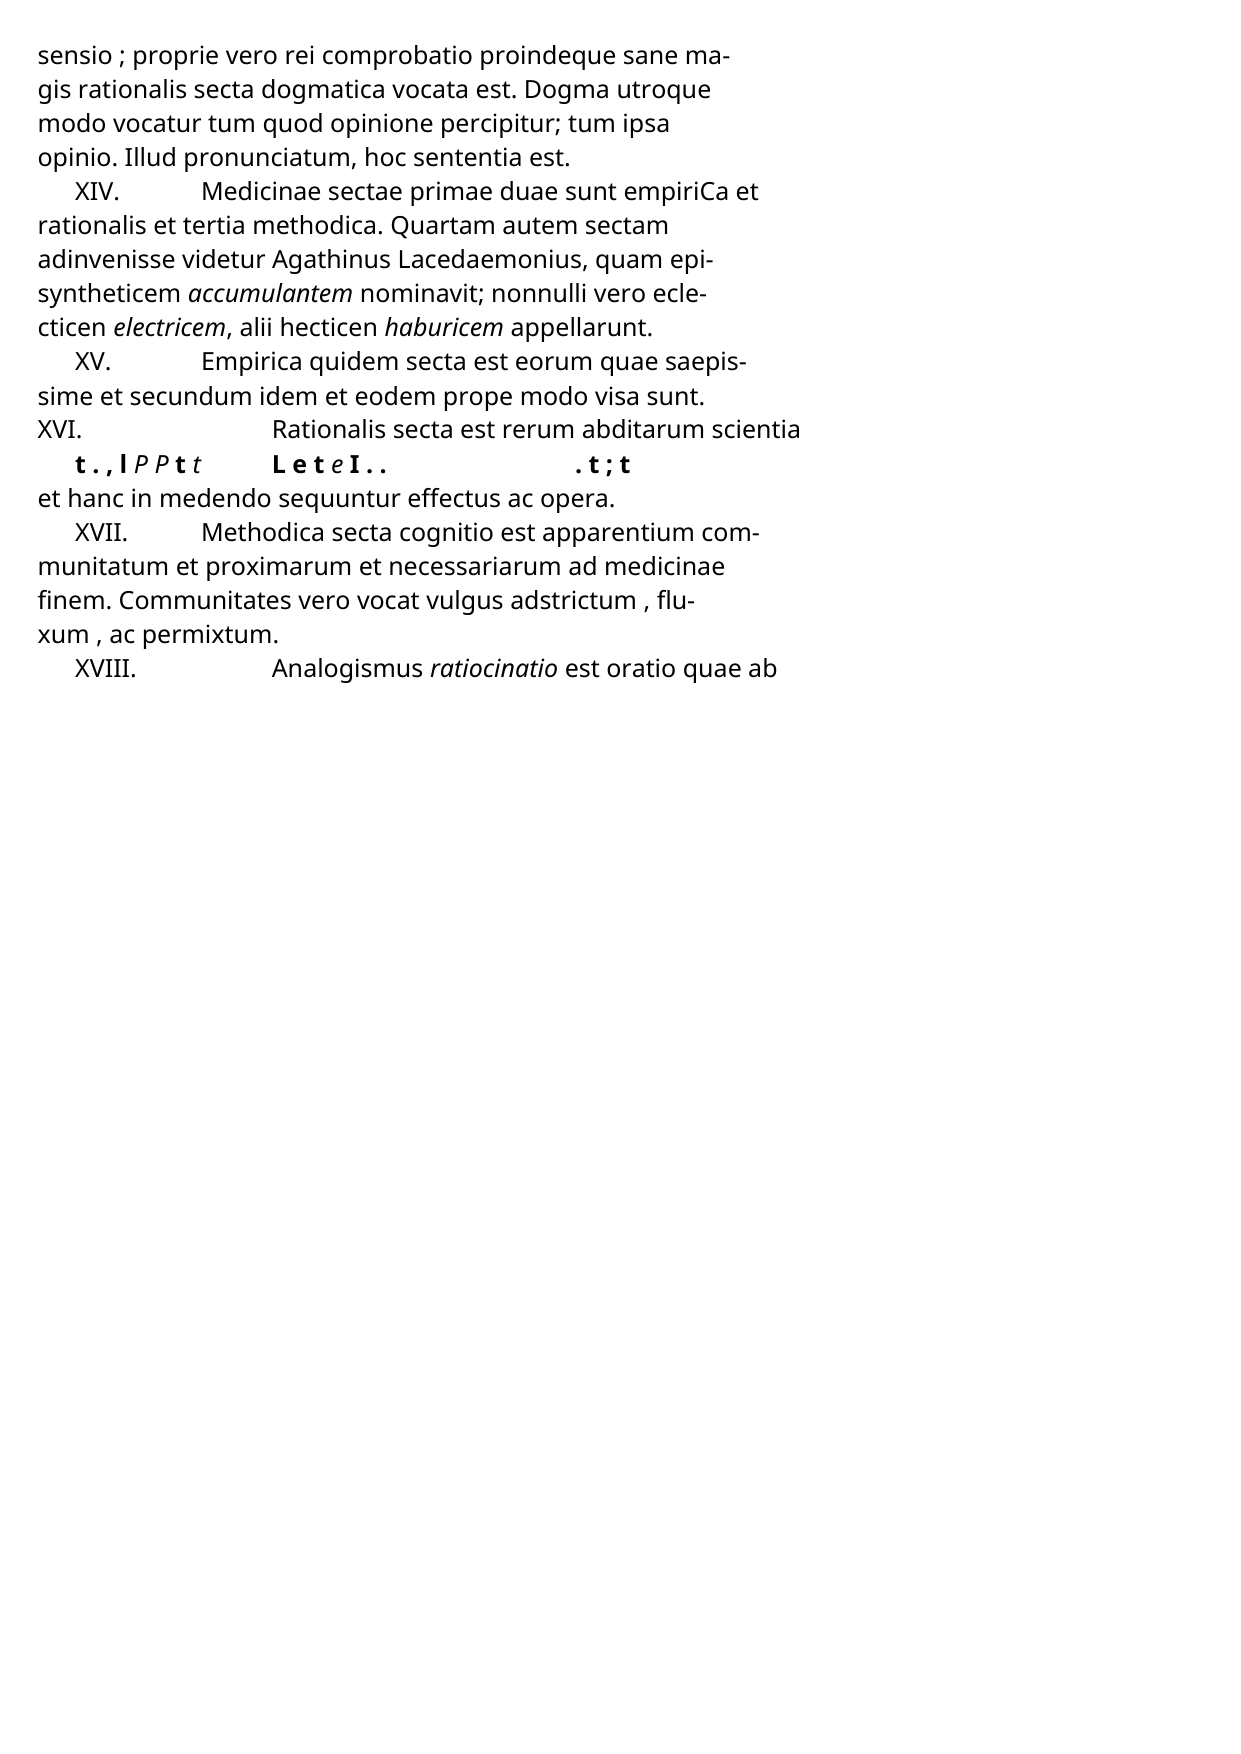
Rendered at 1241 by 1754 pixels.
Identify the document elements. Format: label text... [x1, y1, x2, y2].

text XVI. Rationalis secta est rerum abditarum scientia t . , l P P t t L e t e I . . . t ; t [37, 412, 1203, 480]
text XVII. Methodica secta cognitio est apparentium com- munitatum et proximarum et necessariarum ad medicinae finem. Communitates vero vocat vulgus adstrictum , flu- xum , ac permixtum. [37, 514, 1203, 651]
text sensio ; proprie vero rei comprobatio proindeque sane ma- gis rationalis secta dogmatica vocata est. Dogma utroque modo vocatur tum quod opinione percipitur; tum ipsa opinio. Illud pronunciatum, hoc sententia est. [37, 37, 1203, 174]
text XIV. Medicinae sectae primae duae sunt empiriCa et rationalis et tertia methodica. Quartam autem sectam adinvenisse videtur Agathinus Lacedaemonius, quam epi- syntheticem accumulantem nominavit; nonnulli vero ecle- cticen electricem, alii hecticen haburicem appellarunt. [37, 174, 1203, 344]
text XV. Empirica quidem secta est eorum quae saepis- sime et secundum idem et eodem prope modo visa sunt. [37, 344, 1203, 412]
text et hanc in medendo sequuntur effectus ac opera. [37, 480, 1203, 514]
text XVIII. Analogismus ratiocinatio est oratio quae ab [37, 651, 1203, 685]
